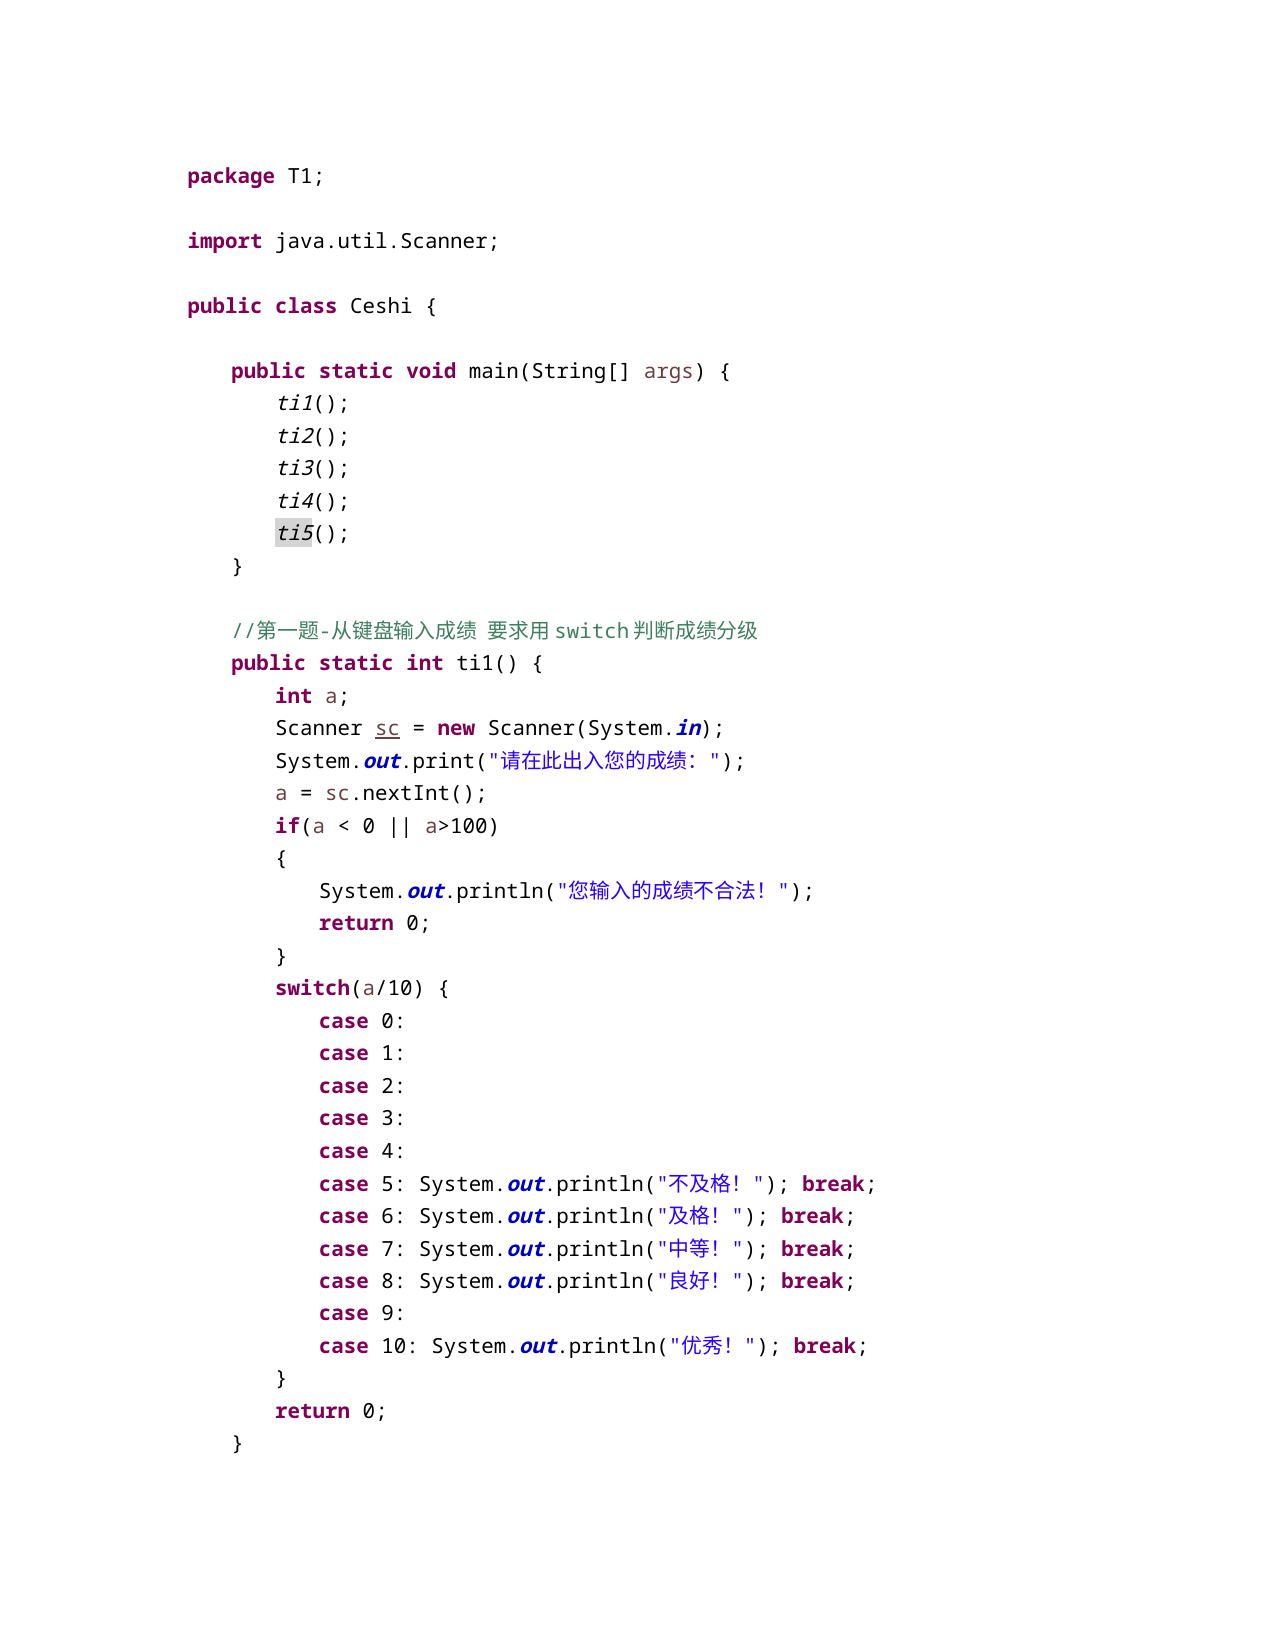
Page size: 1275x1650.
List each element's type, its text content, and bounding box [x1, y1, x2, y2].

text } [187, 939, 1087, 971]
text System.out.print("请在此出入您的成绩："); [187, 744, 1087, 776]
text ti1(); [187, 386, 1087, 419]
text { [187, 841, 1087, 874]
text case 7: System.out.println("中等！"); break; [187, 1231, 1087, 1264]
text System.out.println("您输入的成绩不合法！"); [187, 874, 1087, 906]
text return 0; [187, 906, 1087, 939]
text } [187, 549, 1087, 581]
text public static int ti1() { [187, 646, 1087, 679]
text ti3(); [187, 451, 1087, 484]
text Scanner sc = new Scanner(System.in); [187, 711, 1087, 744]
text case 5: System.out.println("不及格！"); break; [187, 1166, 1087, 1199]
text import java.util.Scanner; [187, 224, 1087, 256]
text } [187, 1361, 1087, 1394]
text a = sc.nextInt(); [187, 776, 1087, 809]
text case 6: System.out.println("及格！"); break; [187, 1199, 1087, 1231]
text ti2(); [187, 419, 1087, 451]
text int a; [187, 679, 1087, 711]
text public class Ceshi { [187, 289, 1087, 321]
text case 9: [187, 1296, 1087, 1329]
text package T1; [187, 159, 1087, 191]
text case 1: [187, 1036, 1087, 1069]
text case 2: [187, 1069, 1087, 1101]
text if(a < 0 || a>100) [187, 809, 1087, 841]
text ti5(); [187, 516, 1087, 549]
text case 3: [187, 1101, 1087, 1134]
text switch(a/10) { [187, 971, 1087, 1004]
text case 4: [187, 1134, 1087, 1166]
text } [187, 1426, 1087, 1459]
text //第一题-从键盘输入成绩 要求用switch判断成绩分级 [187, 614, 1087, 646]
text case 8: System.out.println("良好！"); break; [187, 1264, 1087, 1296]
text case 10: System.out.println("优秀！"); break; [187, 1329, 1087, 1361]
text case 0: [187, 1004, 1087, 1036]
text public static void main(String[] args) { [187, 354, 1087, 386]
text ti4(); [187, 484, 1087, 516]
text return 0; [187, 1394, 1087, 1426]
